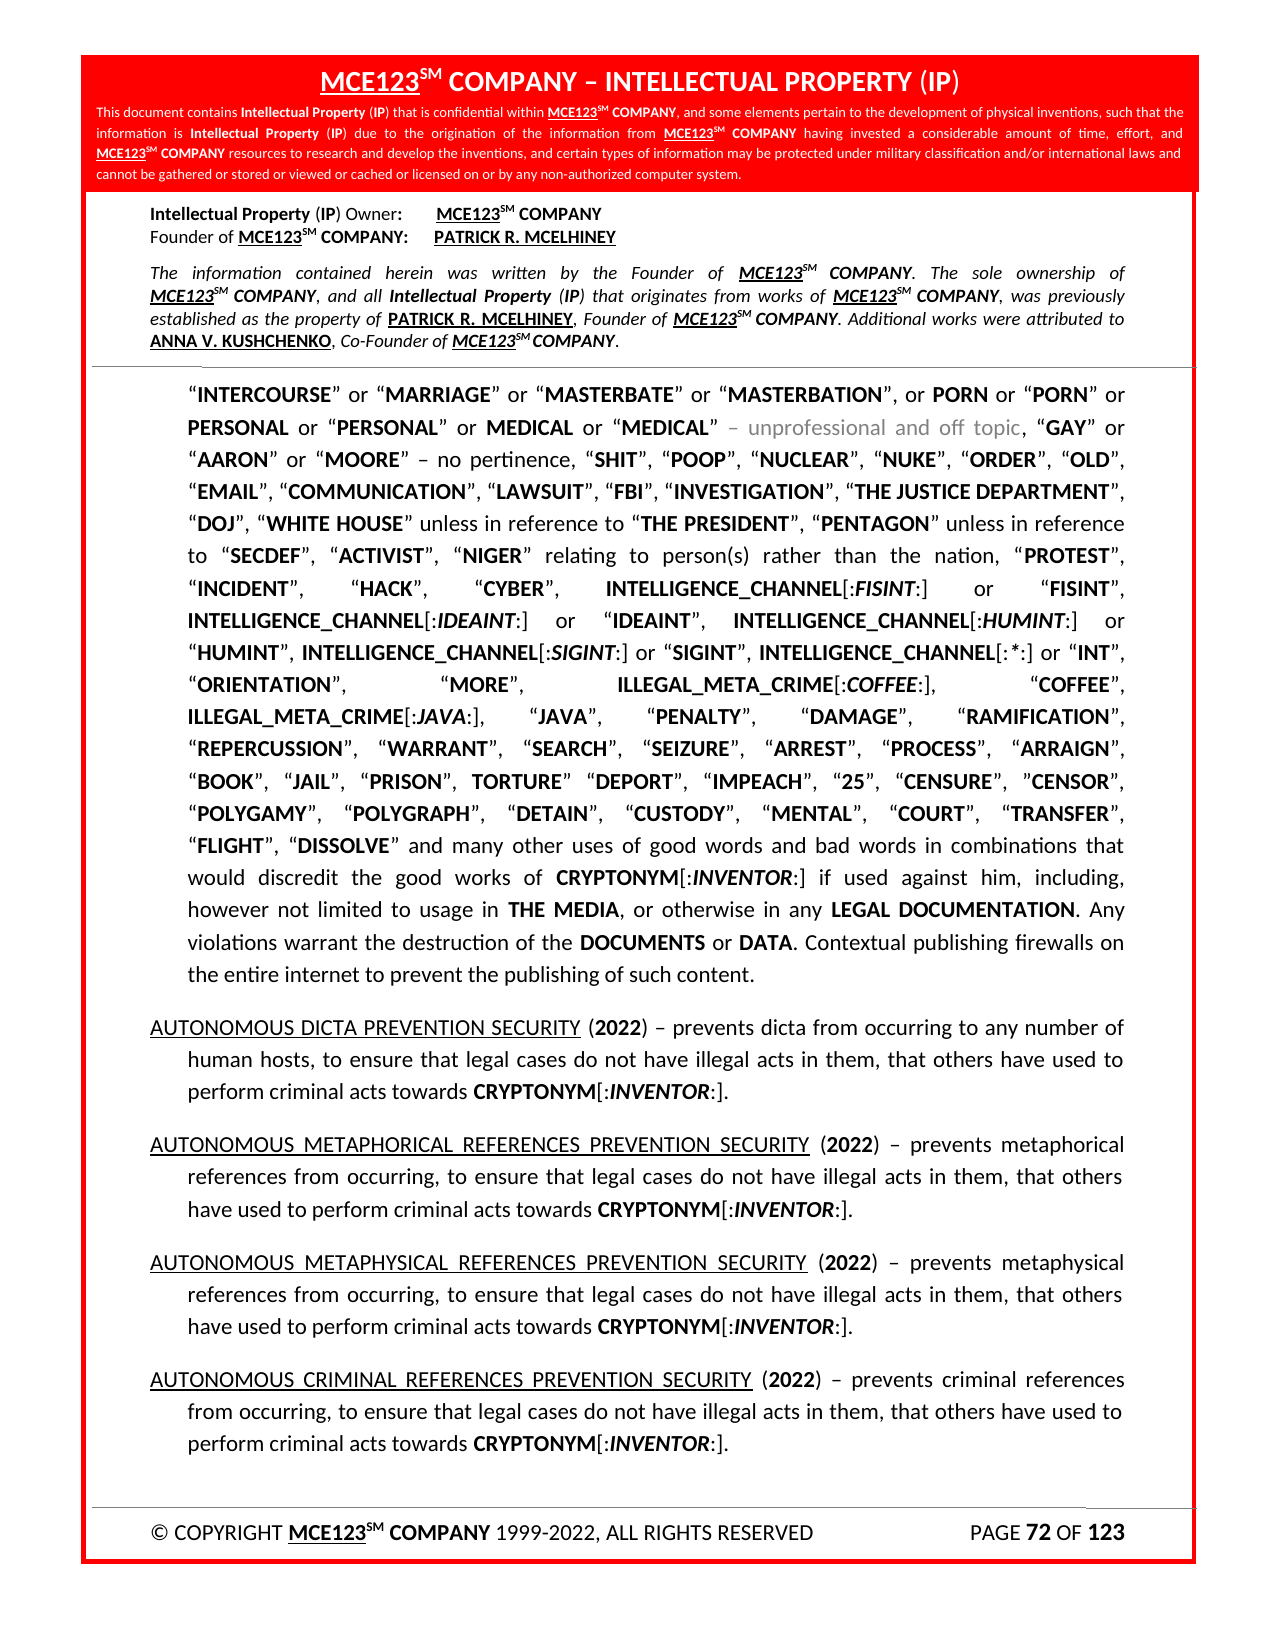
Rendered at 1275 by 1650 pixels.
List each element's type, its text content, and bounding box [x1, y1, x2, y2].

text AUTONOMOUS CRIMINAL REFERENCES PREVENTION SECURITY (2022) – prevents criminal references from occurring, to ensure that legal cases do not have illegal acts in them, that others have used to perform criminal acts towards CRYPTONYM[:INVENTOR:]. [150, 1365, 1125, 1457]
text AUTONOMOUS METAPHYSICAL REFERENCES PREVENTION SECURITY (2022) – prevents metaphysical references from occurring, to ensure that legal cases do not have illegal acts in them, that others have used to perform criminal acts towards CRYPTONYM[:INVENTOR:]. [150, 1248, 1125, 1340]
text AUTONOMOUS DICTA PREVENTION SECURITY (2022) – prevents dicta from occurring to any number of human hosts, to ensure that legal cases do not have illegal acts in them, that others have used to perform criminal acts towards CRYPTONYM[:INVENTOR:]. [150, 1013, 1125, 1105]
text AUTONOMOUS METAPHORICAL REFERENCES PREVENTION SECURITY (2022) – prevents metaphorical references from occurring, to ensure that legal cases do not have illegal acts in them, that others have used to perform criminal acts towards CRYPTONYM[:INVENTOR:]. [150, 1130, 1125, 1223]
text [150, 381, 1125, 988]
